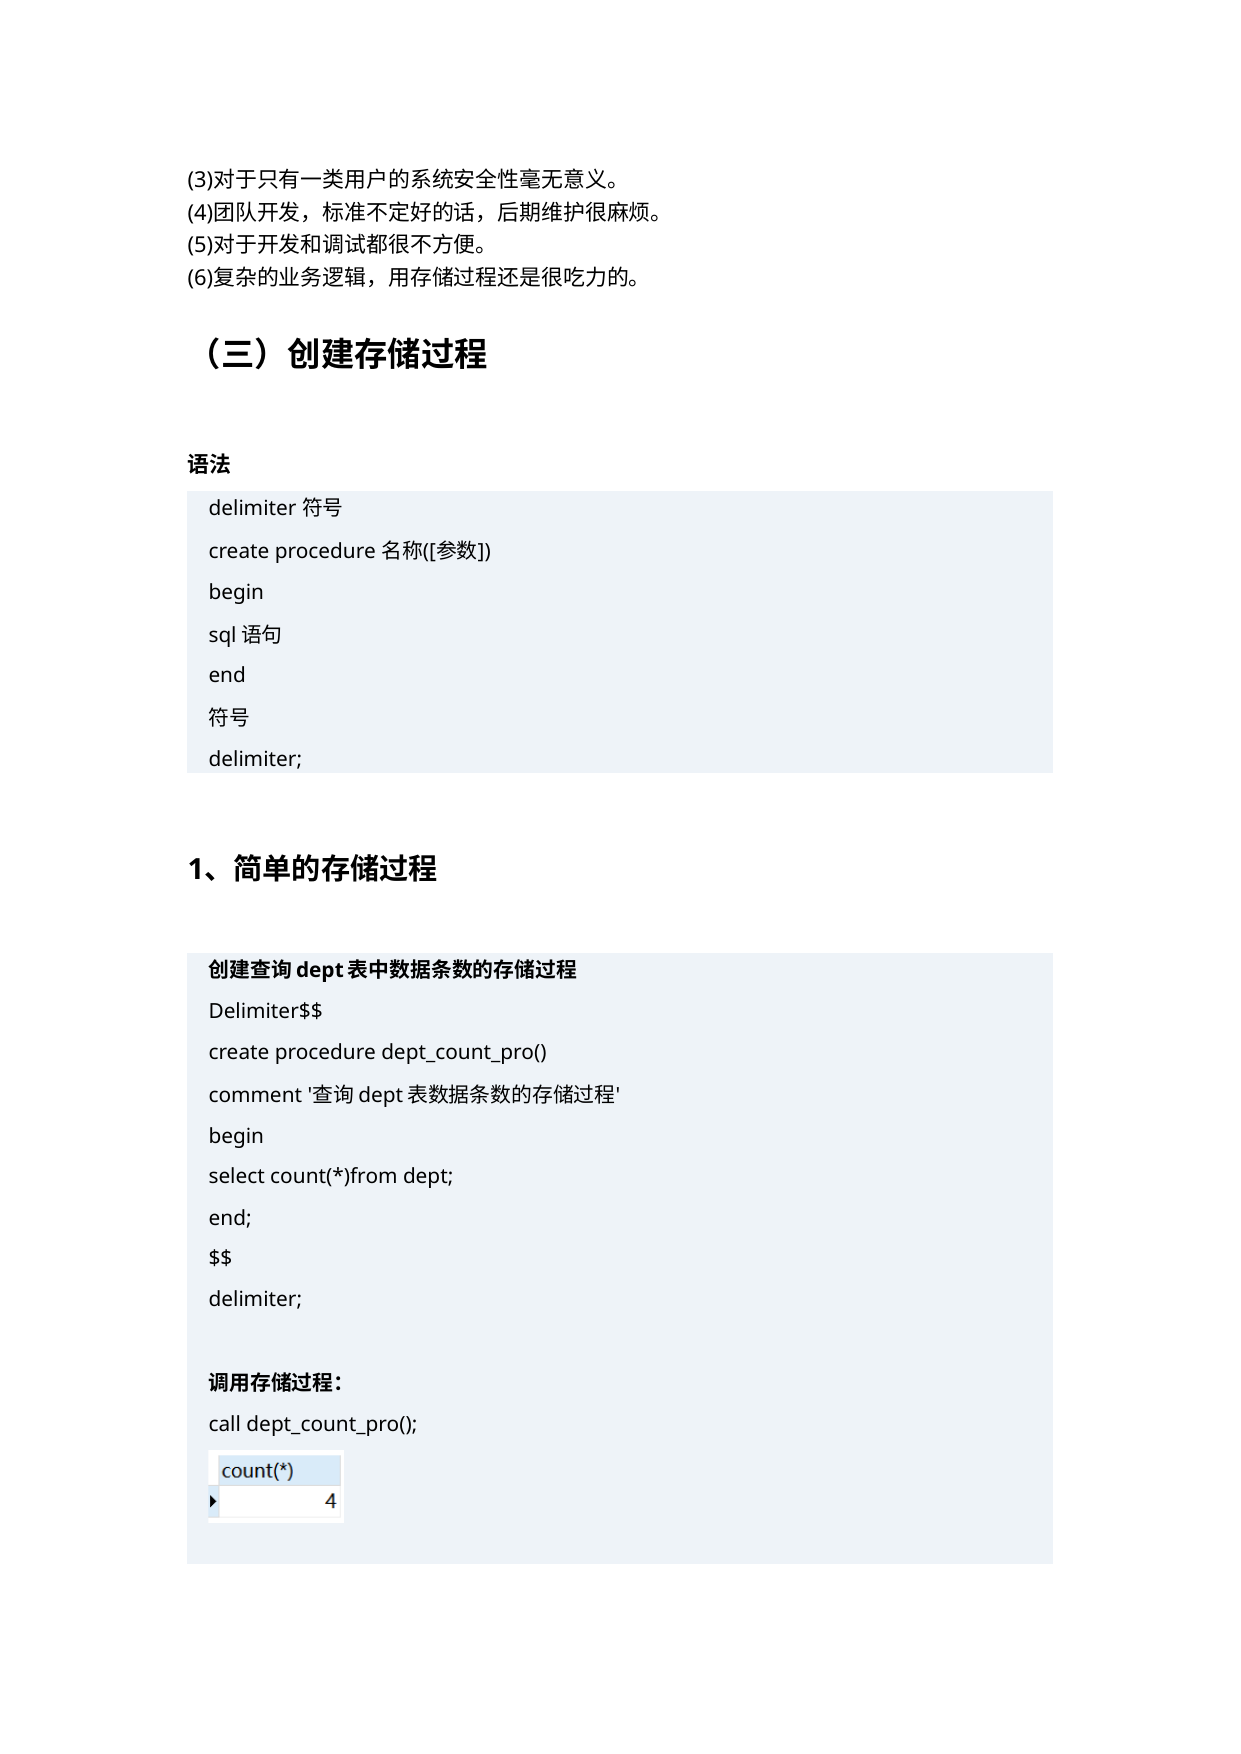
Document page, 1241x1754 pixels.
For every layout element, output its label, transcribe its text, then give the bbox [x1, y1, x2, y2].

text delimiter; [187, 744, 1053, 773]
subtitle 1、简单的存储过程 [187, 834, 1053, 899]
text 调用存储过程： [187, 1366, 1053, 1397]
text (5)对于开发和调试都很不方便。 [187, 227, 1053, 259]
text create procedure dept_count_pro() [187, 1037, 1053, 1065]
text delimiter; [187, 1284, 1053, 1313]
subtitle （三）创建存储过程 [187, 319, 1053, 384]
text create procedure 名称([参数]) [187, 534, 1053, 564]
text (3)对于只有一类用户的系统安全性毫无意义。 [187, 162, 1053, 194]
text (6)复杂的业务逻辑，用存储过程还是很吃力的。 [187, 259, 1053, 292]
text comment '查询dept表数据条数的存储过程' [187, 1078, 1053, 1108]
text begin [187, 1121, 1053, 1149]
text 符号 [187, 702, 1053, 732]
text $$ [187, 1243, 1053, 1272]
text end [187, 661, 1053, 689]
text delimiter 符号 [187, 491, 1053, 522]
text call dept_count_pro(); [187, 1409, 1053, 1437]
text sql语句 [187, 618, 1053, 648]
text 创建查询dept表中数据条数的存储过程 [187, 953, 1053, 983]
picture [208, 1450, 344, 1523]
text select count(*)from dept; [187, 1162, 1053, 1190]
text begin [187, 577, 1053, 605]
text (4)团队开发，标准不定好的话，后期维护很麻烦。 [187, 194, 1053, 227]
text end; [187, 1203, 1053, 1231]
text 语法 [187, 446, 1053, 479]
text Delimiter$$ [187, 996, 1053, 1024]
